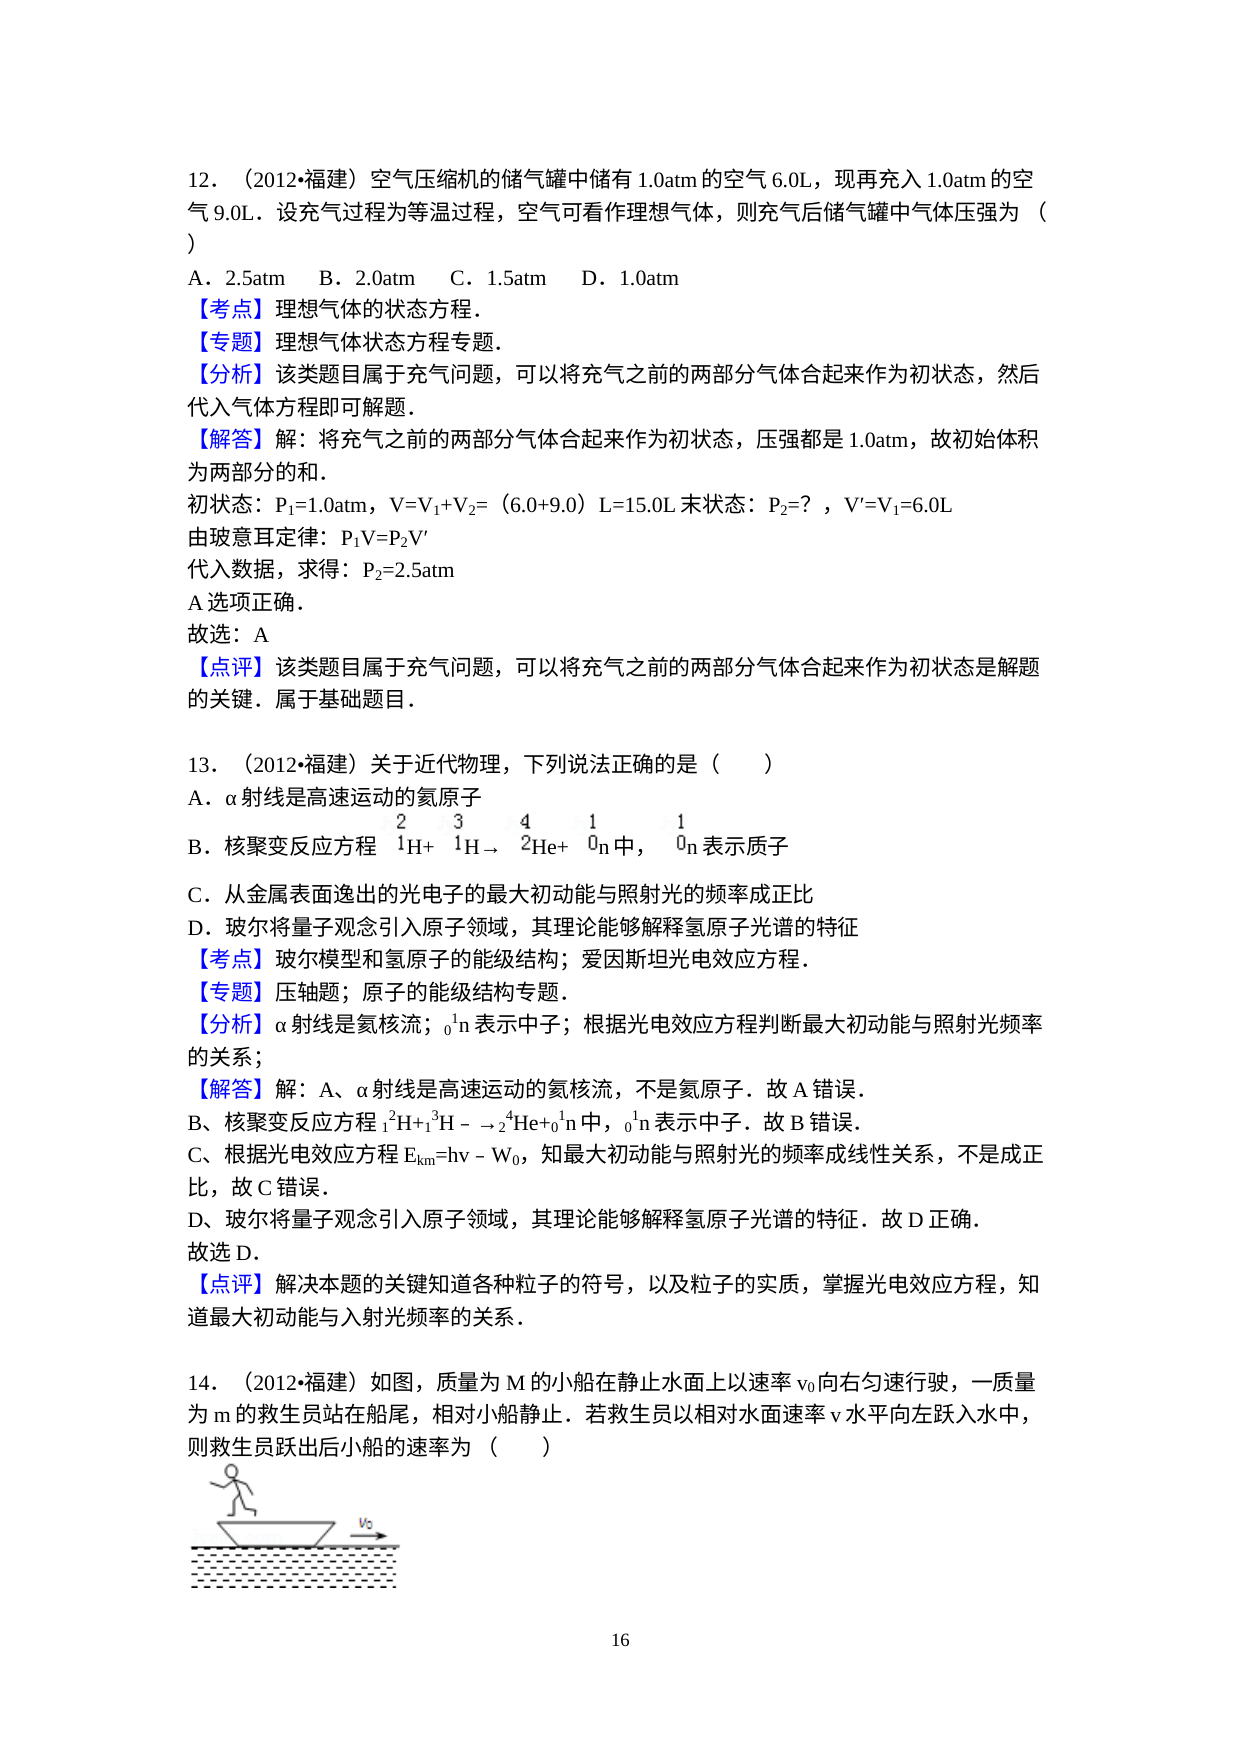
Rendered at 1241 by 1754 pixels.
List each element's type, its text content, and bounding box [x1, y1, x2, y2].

text D．玻尔将量子观念引入原子领域，其理论能够解释氢原子光谱的特征 [187, 909, 1053, 942]
picture [501, 812, 532, 855]
text C、根据光电效应方程Ekm=hv﹣W0，知最大初动能与照射光的频率成线性关系，不是成正比，故C错误． [187, 1137, 1053, 1202]
text A．α射线是高速运动的氦原子 [187, 779, 1053, 812]
text 【解答】解：A、α射线是高速运动的氦核流，不是氦原子．故A错误． [187, 1072, 1053, 1104]
text 【分析】该类题目属于充气问题，可以将充气之前的两部分气体合起来作为初状态，然后代入气体方程即可解题． [187, 357, 1053, 422]
text 【专题】压轴题；原子的能级结构专题． [187, 974, 1053, 1007]
text 故选：A [187, 617, 1053, 649]
text 初状态：P1=1.0atm，V=V1+V2=（6.0+9.0）L=15.0L末状态：P2=？，V′=V1=6.0L [187, 487, 1053, 519]
text 14．（2012•福建）如图，质量为M的小船在静止水面上以速率v0向右匀速行驶，一质量为m的救生员站在船尾，相对小船静止．若救生员以相对水面速率v水平向左跃入水中，则救生员跃出后小船的速率为 （ ） [187, 1364, 1053, 1462]
text 故选D． [187, 1234, 1053, 1267]
text 【解答】解：将充气之前的两部分气体合起来作为初状态，压强都是1.0atm，故初始体积为两部分的和． [187, 422, 1053, 487]
text A．2.5atm B．2.0atm C．1.5atm D．1.0atm [187, 259, 1053, 292]
picture [187, 1462, 400, 1588]
text C．从金属表面逸出的光电子的最大初动能与照射光的频率成正比 [187, 877, 1053, 909]
picture [657, 812, 687, 855]
text 13．（2012•福建）关于近代物理，下列说法正确的是（ ） [187, 747, 1053, 779]
text 【点评】解决本题的关键知道各种粒子的符号，以及粒子的实质，掌握光电效应方程，知道最大初动能与入射光频率的关系． [187, 1267, 1053, 1332]
text 【考点】理想气体的状态方程．菁优网版权所有 [187, 292, 1053, 324]
text 【分析】α射线是氦核流；01n表示中子；根据光电效应方程判断最大初动能与照射光频率的关系； [187, 1007, 1053, 1072]
picture [568, 812, 599, 855]
picture [377, 812, 407, 855]
text 由玻意耳定律：P1V=P2V′ [187, 519, 1053, 552]
text B、核聚变反应方程12H+13H﹣→24He+01n中，01n表示中子．故B错误． [187, 1104, 1053, 1137]
text A选项正确． [187, 584, 1053, 617]
text 【点评】该类题目属于充气问题，可以将充气之前的两部分气体合起来作为初状态是解题的关键．属于基础题目． [187, 649, 1053, 714]
text 【专题】理想气体状态方程专题． [187, 324, 1053, 357]
text 【考点】玻尔模型和氢原子的能级结构；爱因斯坦光电效应方程．菁优网版权所有 [187, 942, 1053, 974]
text B．核聚变反应方程H+H→He+n中，n表示质子 [187, 812, 1053, 877]
text D、玻尔将量子观念引入原子领域，其理论能够解释氢原子光谱的特征．故D正确． [187, 1202, 1053, 1234]
text 12．（2012•福建）空气压缩机的储气罐中储有1.0atm的空气6.0L，现再充入1.0atm的空气9.0L．设充气过程为等温过程，空气可看作理想气体，则充气后储气罐中气体压强为 （ ） [187, 162, 1053, 259]
text 代入数据，求得：P2=2.5atm [187, 552, 1053, 584]
picture [434, 812, 464, 855]
